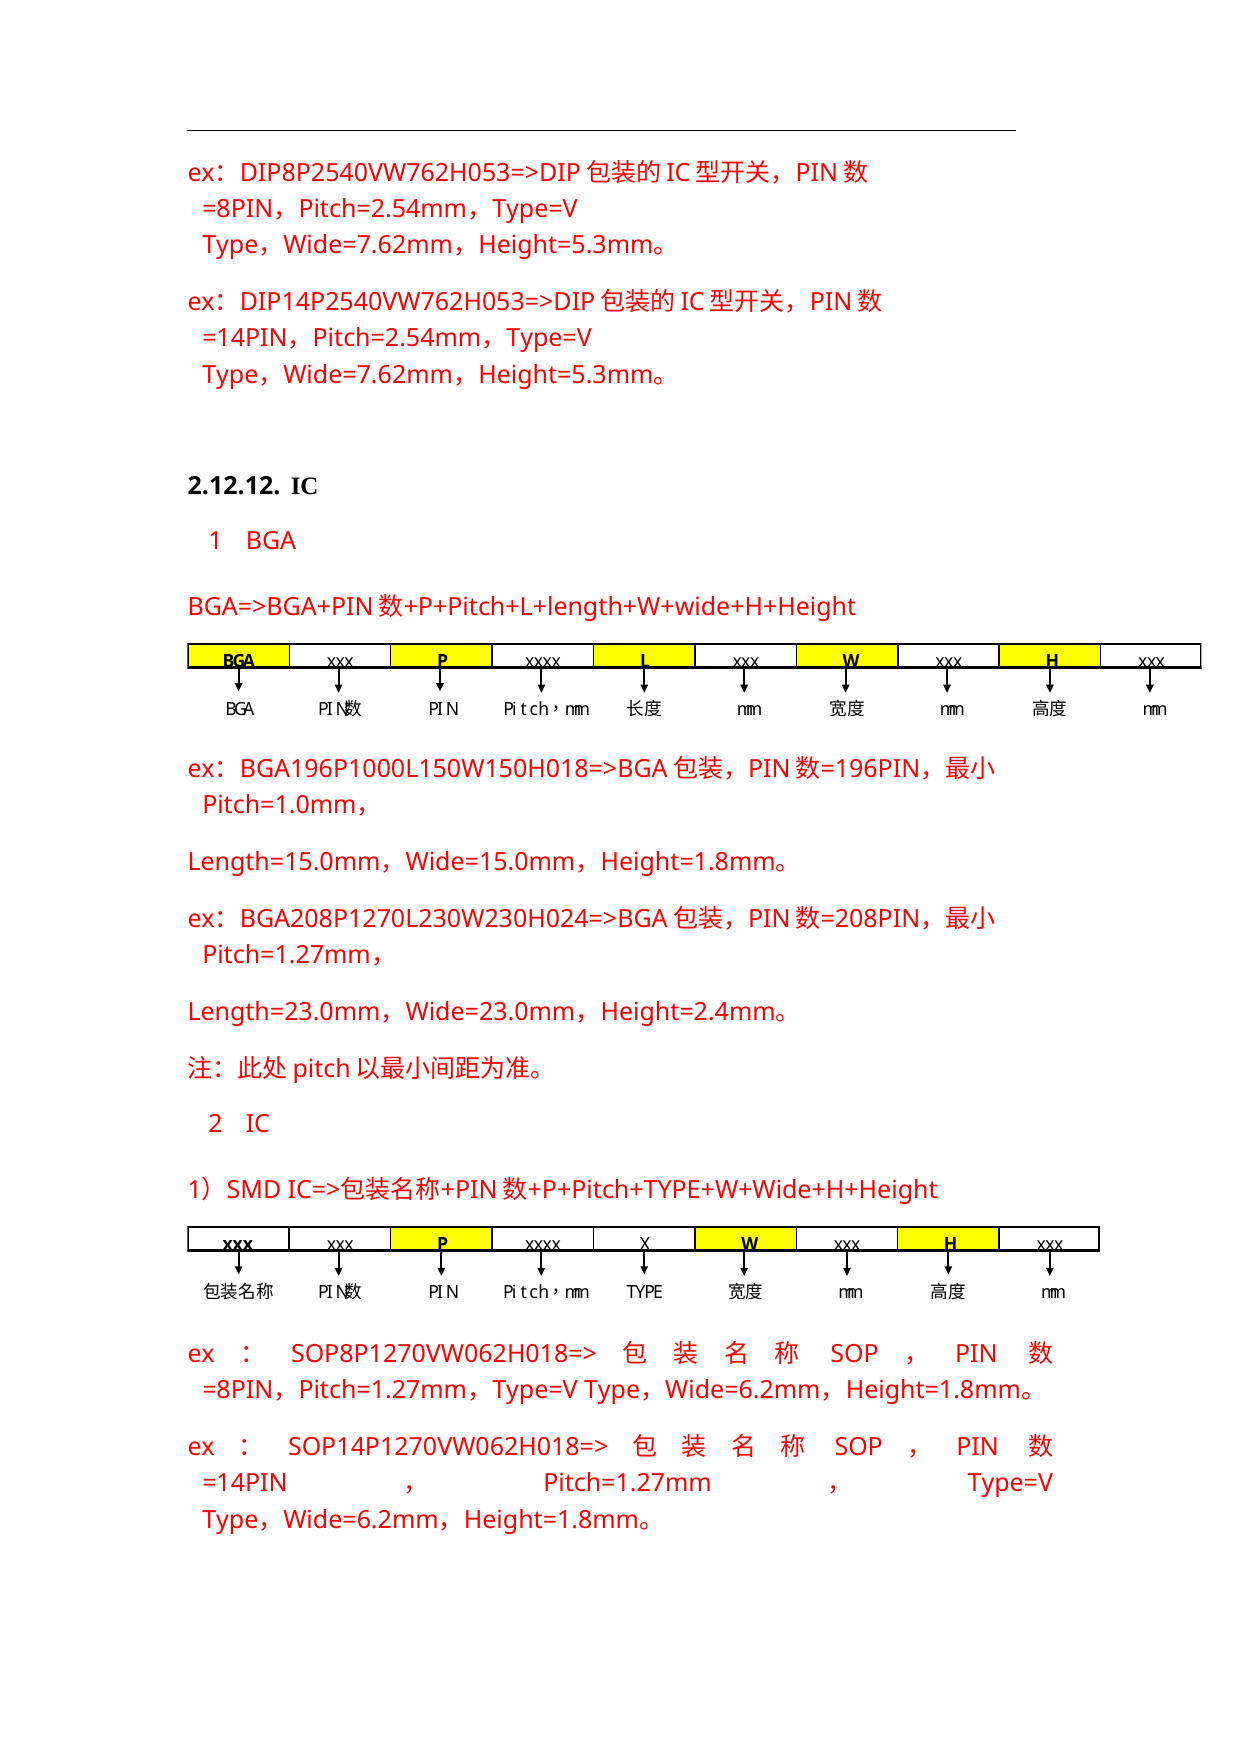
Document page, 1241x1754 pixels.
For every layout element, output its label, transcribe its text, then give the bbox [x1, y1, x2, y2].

subtitle IC [187, 468, 1053, 502]
text ex：SOP8P1270VW062H018=>包装名称SOP，PIN数=8PIN，Pitch=，Type=V Type，Wide=，Height=。 [187, 1333, 1053, 1406]
text ex：BGA196P150W150H018=>BGA包装，PIN数=196PIN，最小Pitch=， [187, 748, 1053, 821]
text ex：DIP14P2540VW762H053=>DIP包装的IC型开关，PIN数=14PIN，Pitch=，Type=V Type，Wide=，Height=。 [187, 282, 1053, 390]
text ex：DIP8P2540VW762H053=>DIP包装的IC型开关，PIN数=8PIN，Pitch=，Type=V Type，Wide=，Height=。 [187, 152, 1053, 261]
text BGA=>BGA+PIN数+P+Pitch+L+length+W+wide+H+Height [187, 586, 1053, 622]
text Length=，Wide=，Height=。 [187, 992, 1053, 1028]
text ex：BGA208P230W230H024=>BGA包装，PIN数=208PIN，最小Pitch=， [187, 898, 1053, 971]
text 注：此处pitch以最小间距为准。 [187, 1049, 1053, 1085]
text Length=，Wide=，Height=。 [187, 841, 1053, 878]
list BGA [208, 523, 1053, 557]
text ex：SOP14P1270VW062H018=>包装名称SOP，PIN数=14PIN，Pitch=，Type=V Type，Wide=，Height=。 [187, 1427, 1053, 1535]
text 1）SMD IC=>包装名称+PIN数+P+Pitch+TYPE+W+Wide+H+Height [187, 1169, 1053, 1206]
list IC [208, 1106, 1053, 1140]
